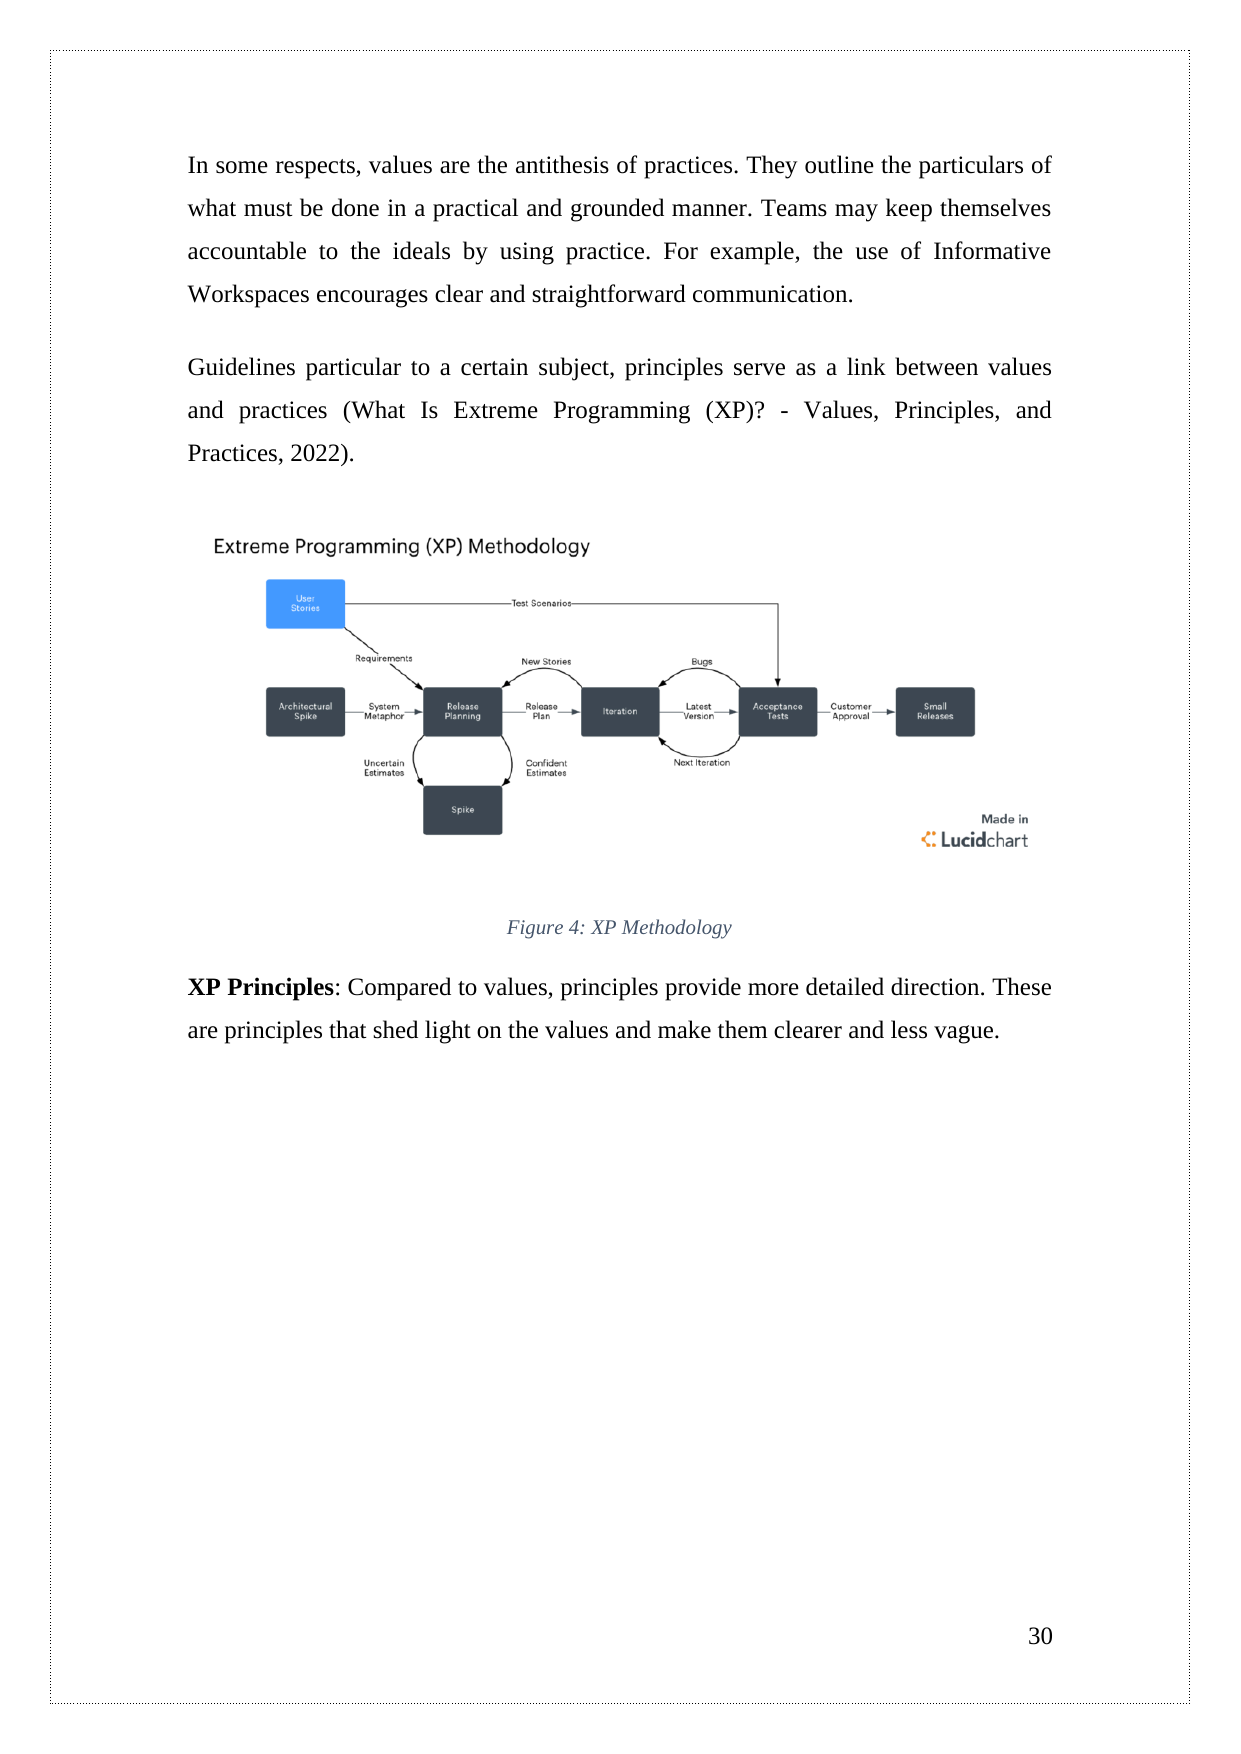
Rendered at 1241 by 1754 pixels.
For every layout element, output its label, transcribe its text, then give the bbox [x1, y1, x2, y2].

text Guidelines particular to a certain subject, principles serve as a link between values and practices (What Is Extreme Programming (XP)? - Values, Principles, and Practices, 2022). [187, 352, 1053, 467]
text XP Principles: Compared to values, principles provide more detailed direction. These are principles that shed light on the values and make them clearer and less vague. [187, 972, 1053, 1044]
text Figure 4: XP Methodology [187, 915, 1053, 939]
text In some respects, values are the antithesis of practices. They outline the particulars of what must be done in a practical and grounded manner. Teams may keep themselves accountable to the ideals by using practice. For example, the use of Informative Workspaces encourages clear and straightforward communication. [187, 150, 1053, 308]
picture [187, 510, 1053, 872]
